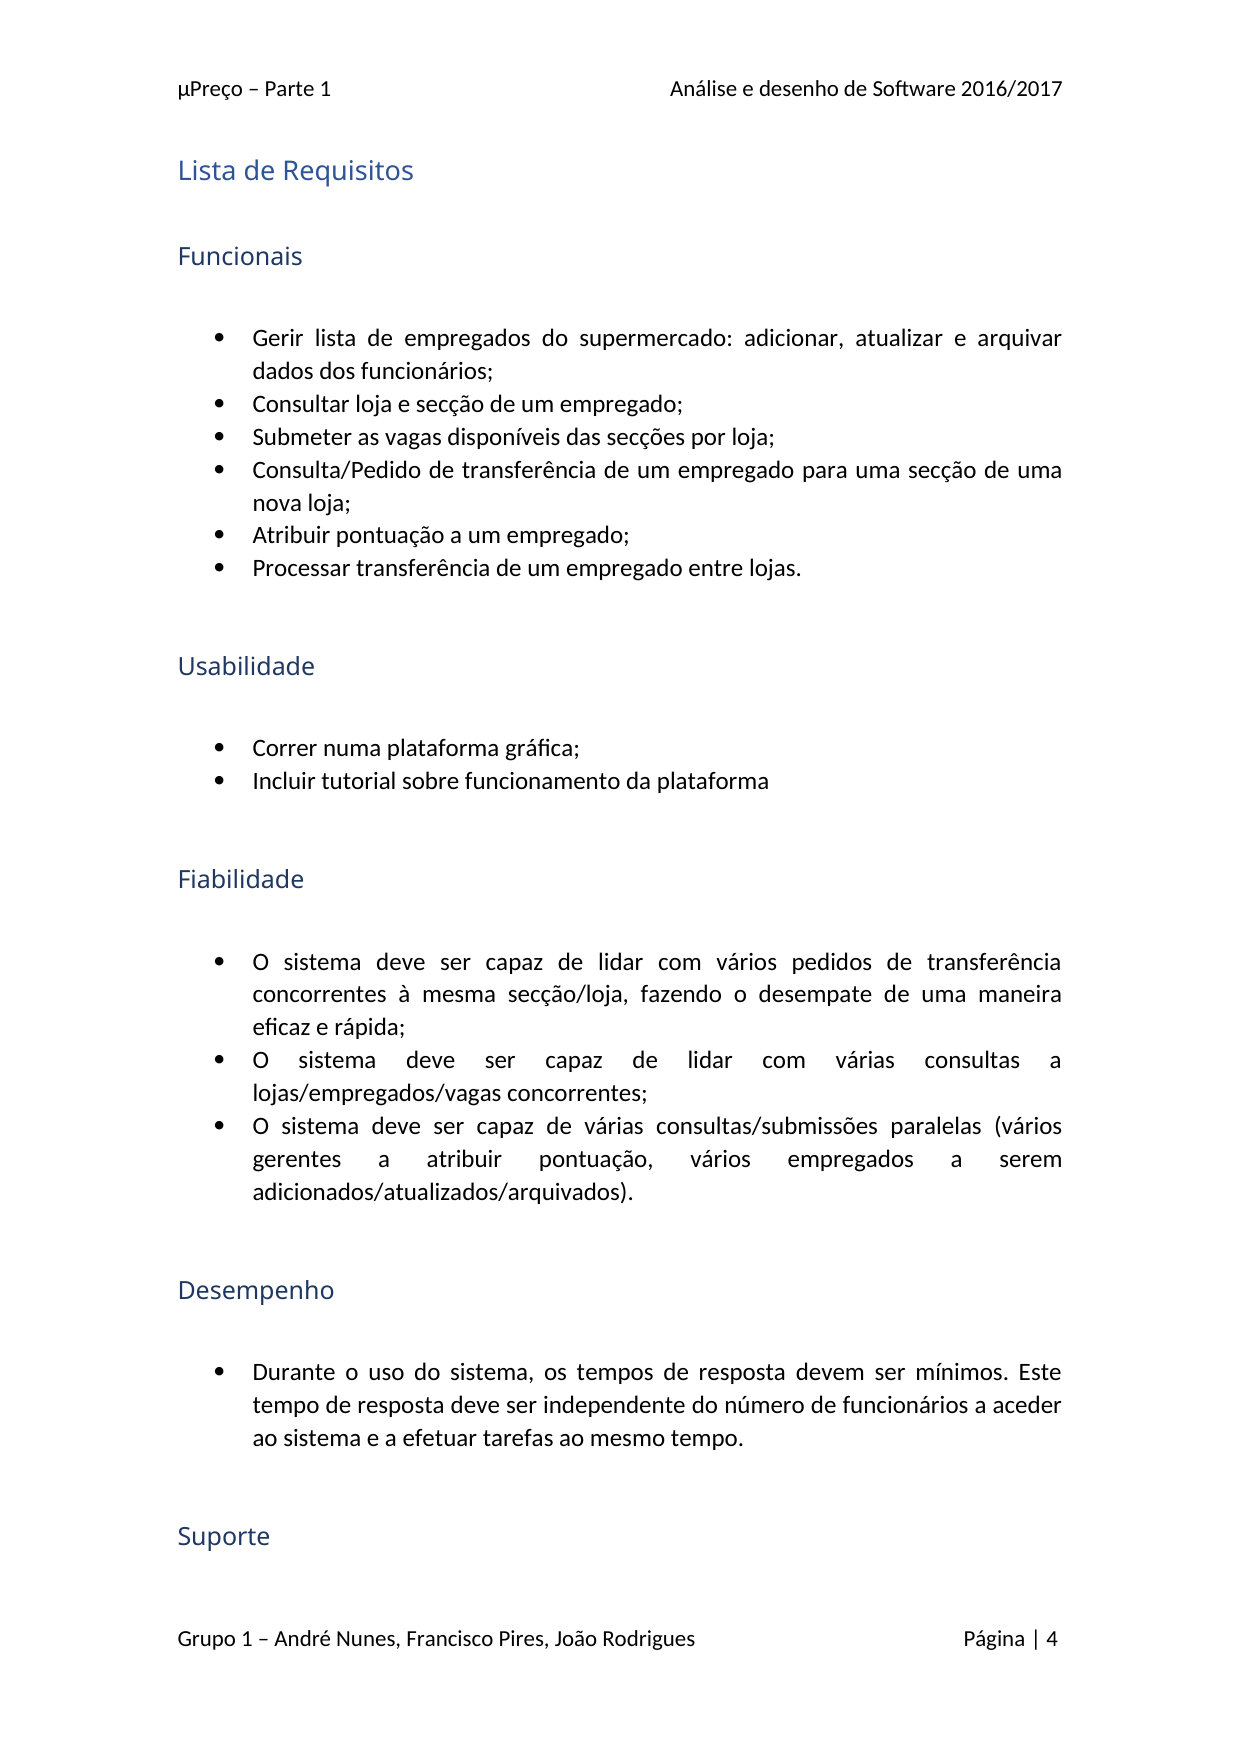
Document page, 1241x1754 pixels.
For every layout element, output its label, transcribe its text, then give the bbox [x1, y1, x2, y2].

list Durante o uso do sistema, os tempos de resposta devem ser mínimos. Este tempo de resposta deve ser independente do número de funcionários a aceder ao sistema e a efetuar tarefas ao mesmo tempo. [215, 1356, 1063, 1452]
subtitle Usabilidade [177, 649, 1063, 683]
list O sistema deve ser capaz de lidar com várias consultas a lojas/empregados/vagas concorrentes; [215, 1044, 1063, 1108]
subtitle Fiabilidade [177, 862, 1063, 896]
subtitle Suporte [177, 1518, 1063, 1552]
subtitle Funcionais [177, 238, 1063, 272]
list Submeter as vagas disponíveis das secções por loja; [215, 421, 1063, 451]
list Gerir lista de empregados do supermercado: adicionar, atualizar e arquivar dados dos funcionários; [215, 322, 1063, 386]
list O sistema deve ser capaz de lidar com vários pedidos de transferência concorrentes à mesma secção/loja, fazendo o desempate de uma maneira eficaz e rápida; [215, 946, 1063, 1042]
list Incluir tutorial sobre funcionamento da plataforma [215, 766, 1063, 796]
list Processar transferência de um empregado entre lojas. [215, 552, 1063, 583]
list Consultar loja e secção de um empregado; [215, 388, 1063, 418]
list O sistema deve ser capaz de várias consultas/submissões paralelas (vários gerentes a atribuir pontuação, vários empregados a serem adicionados/atualizados/arquivados). [215, 1110, 1063, 1207]
subtitle Desempenho [177, 1272, 1063, 1307]
list Correr numa plataforma gráfica; [215, 733, 1063, 763]
subtitle Lista de Requisitos [177, 152, 1063, 189]
list Consulta/Pedido de transferência de um empregado para uma secção de uma nova loja; [215, 454, 1063, 517]
list Atribuir pontuação a um empregado; [215, 519, 1063, 550]
